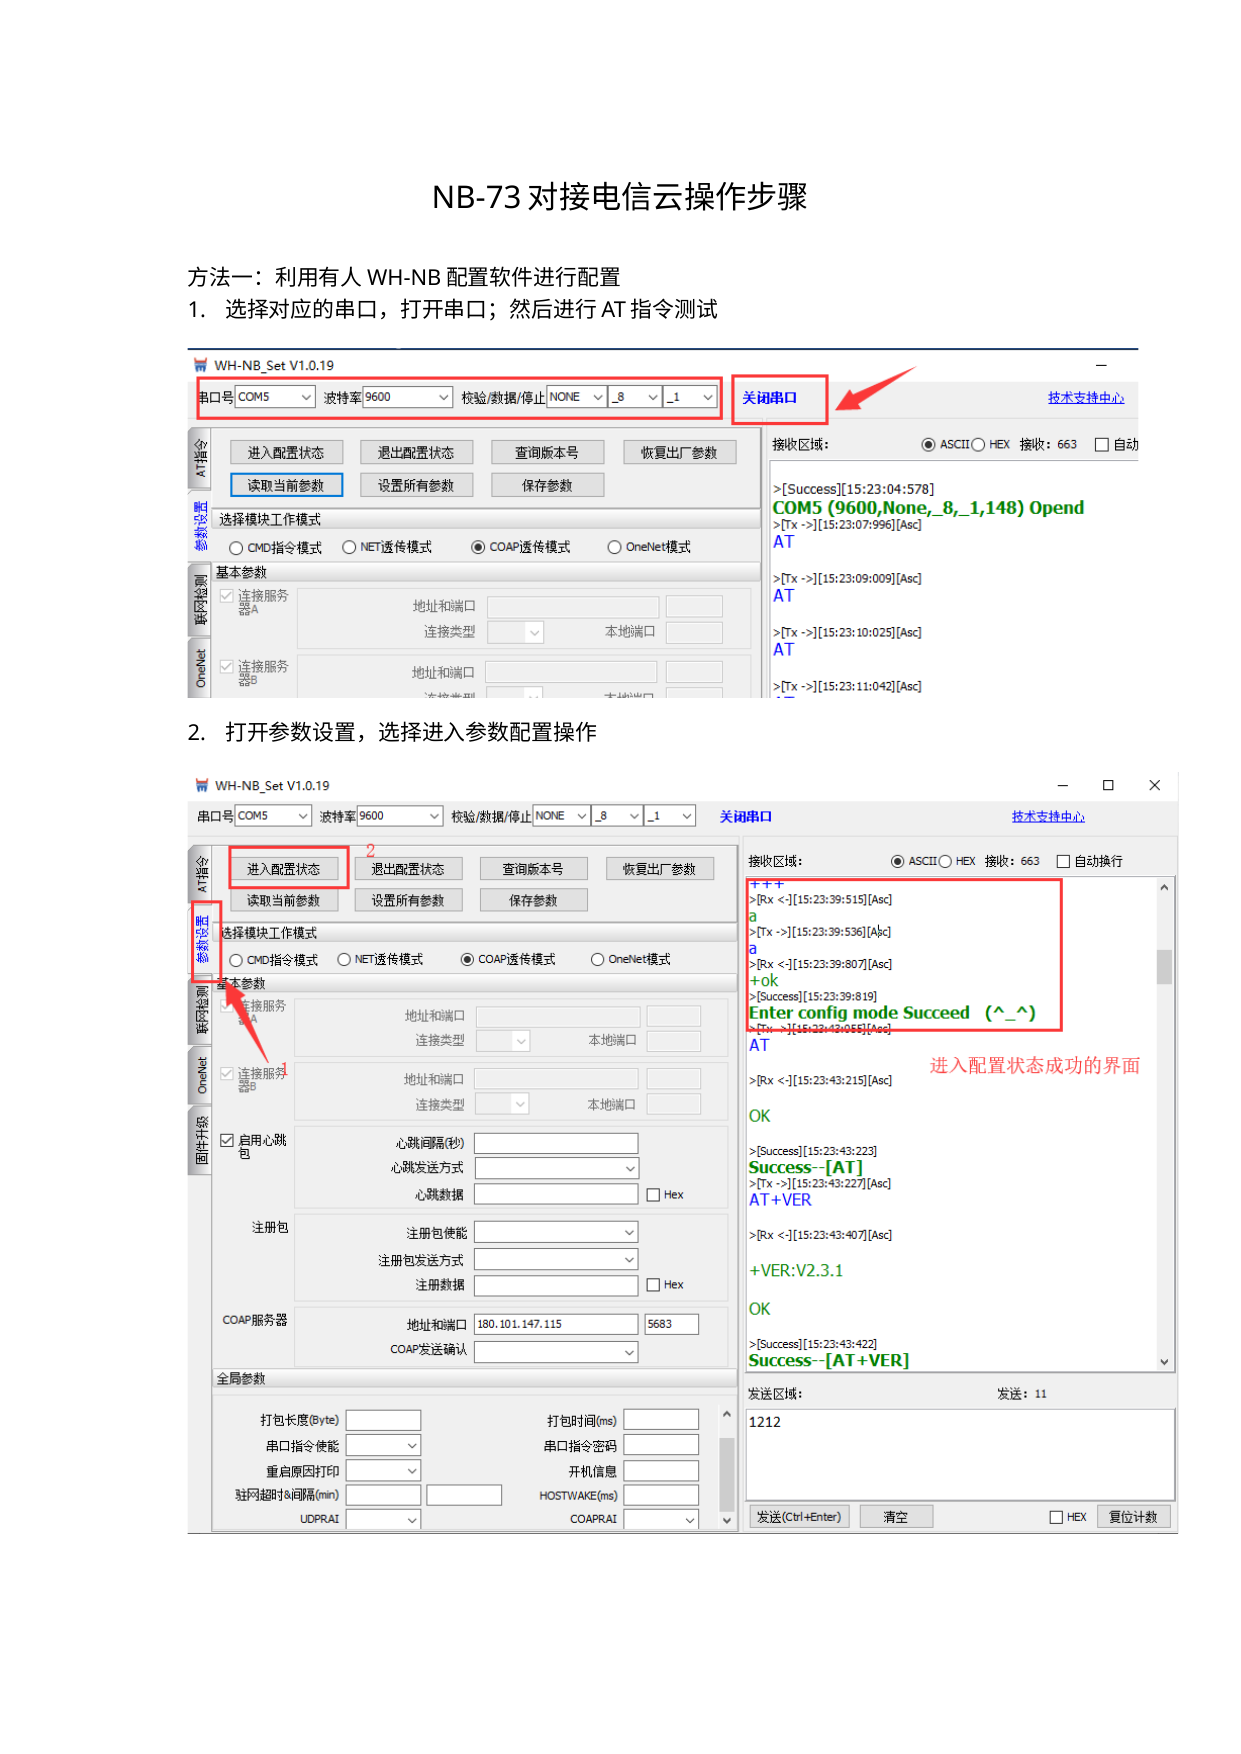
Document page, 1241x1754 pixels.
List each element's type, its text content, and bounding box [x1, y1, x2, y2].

list 选择对应的串口，打开串口；然后进行AT指令测试 [187, 292, 1053, 324]
text 方法一：利用有人WH-NB配置软件进行配置 [187, 259, 1053, 292]
picture [187, 772, 1179, 1534]
picture [187, 348, 1139, 698]
list 打开参数设置，选择进入参数配置操作 [187, 714, 1053, 747]
text NB-73对接电信云操作步骤 [187, 162, 1053, 227]
